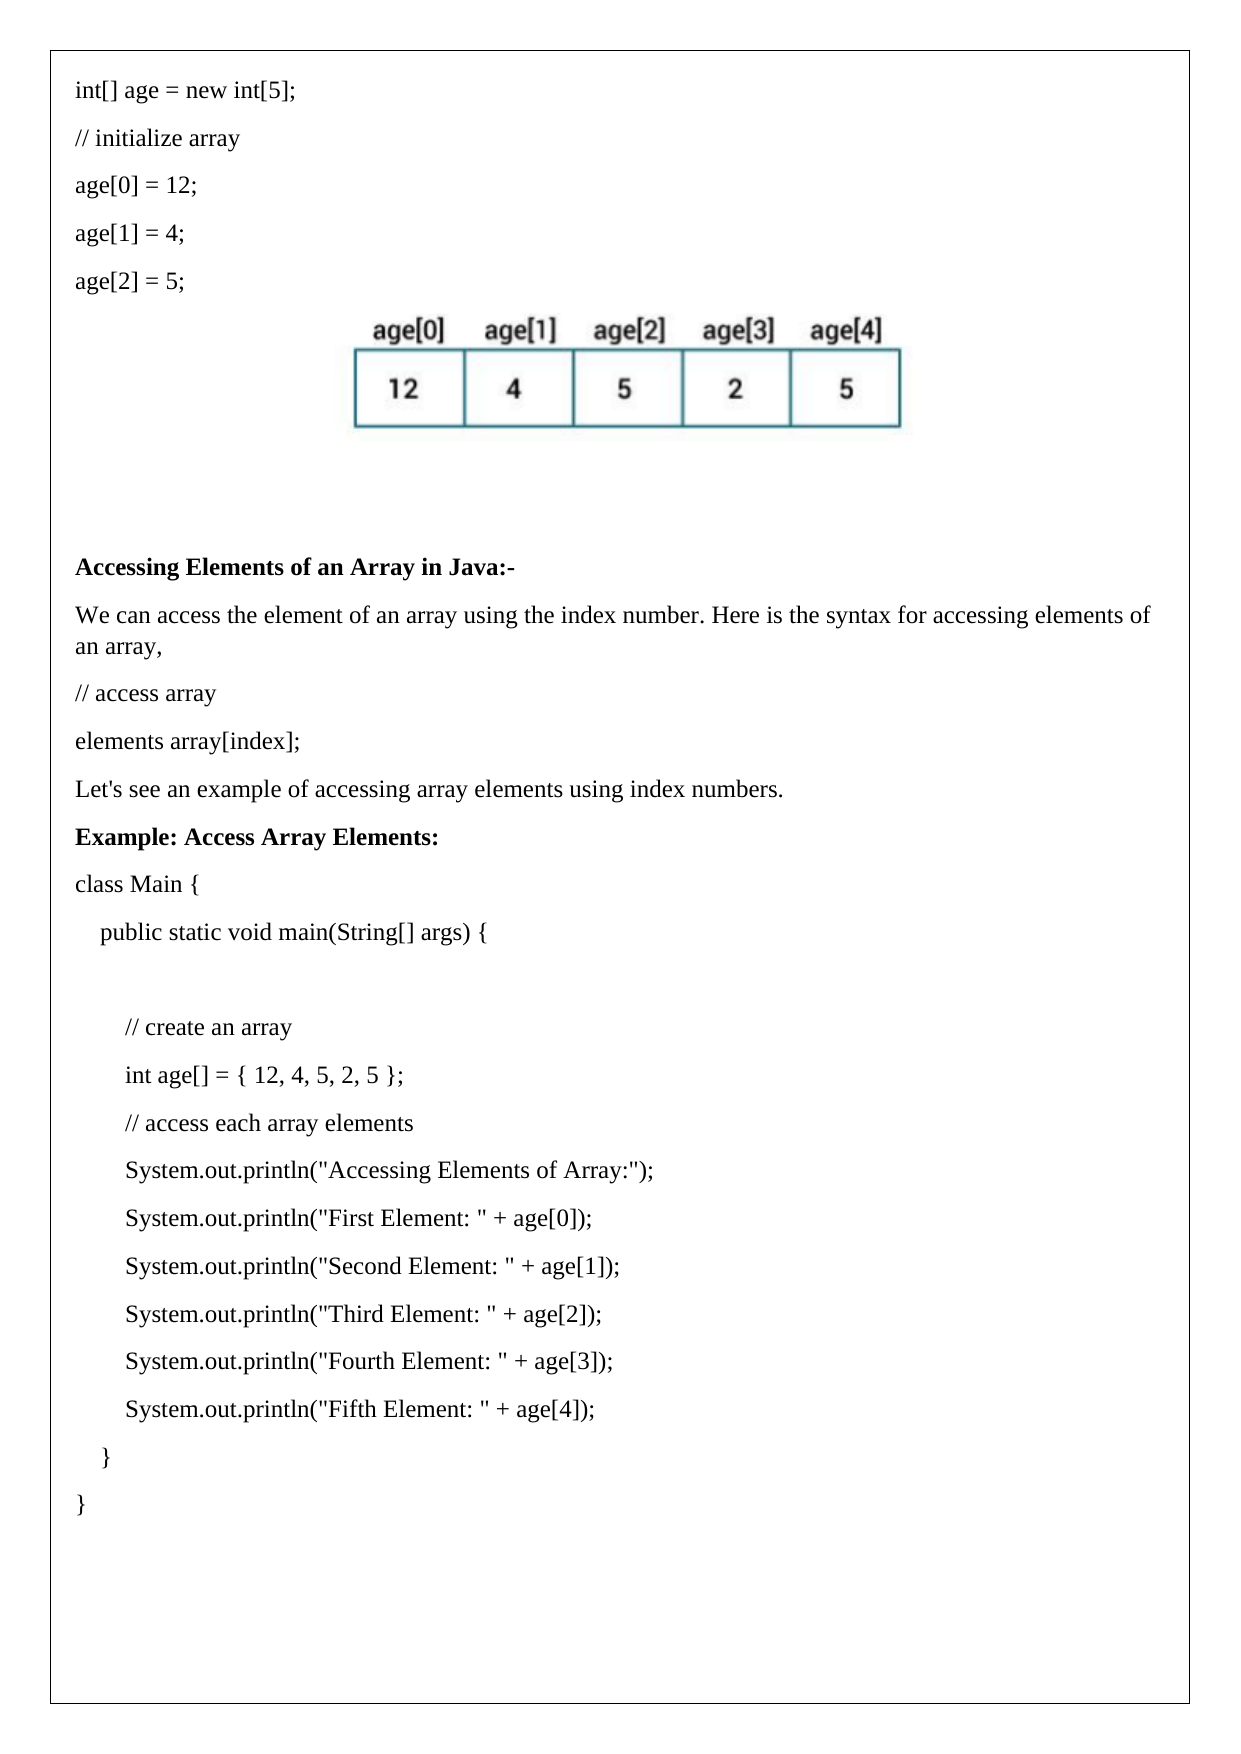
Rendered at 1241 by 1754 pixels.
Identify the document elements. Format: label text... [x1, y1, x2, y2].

text int age[] = { 12, 4, 5, 2, 5 }; [75, 1060, 1165, 1089]
text System.out.println("First Element: " + age[0]); [75, 1203, 1165, 1232]
text // access each array elements [75, 1108, 1165, 1137]
text // create an array [75, 1012, 1165, 1041]
picture [307, 313, 952, 442]
text System.out.println("Accessing Elements of Array:"); [75, 1156, 1165, 1184]
text Example: Access Array Elements: [75, 822, 1165, 850]
text Accessing Elements of an Array in Java:- [75, 552, 1165, 581]
text Let's see an example of accessing array elements using index numbers. [75, 774, 1165, 803]
text } [75, 1442, 1165, 1471]
text // initialize array [75, 123, 1165, 151]
text public static void main(String[] args) { [75, 917, 1165, 946]
text System.out.println("Third Element: " + age[2]); [75, 1299, 1165, 1327]
text class Main { [75, 869, 1165, 898]
text System.out.println("Fourth Element: " + age[3]); [75, 1346, 1165, 1375]
text } [75, 1489, 1165, 1518]
text System.out.println("Fifth Element: " + age[4]); [75, 1394, 1165, 1423]
text System.out.println("Second Element: " + age[1]); [75, 1251, 1165, 1280]
text // access array [75, 678, 1165, 707]
text We can access the element of an array using the index number. Here is the syntax for accessing elements of an array, [75, 600, 1165, 659]
text int[] age = new int[5]; [75, 75, 1165, 104]
text elements array[index]; [75, 726, 1165, 755]
text age[1] = 4; [75, 218, 1165, 247]
text age[2] = 5; [75, 266, 1165, 294]
text age[0] = 12; [75, 170, 1165, 199]
